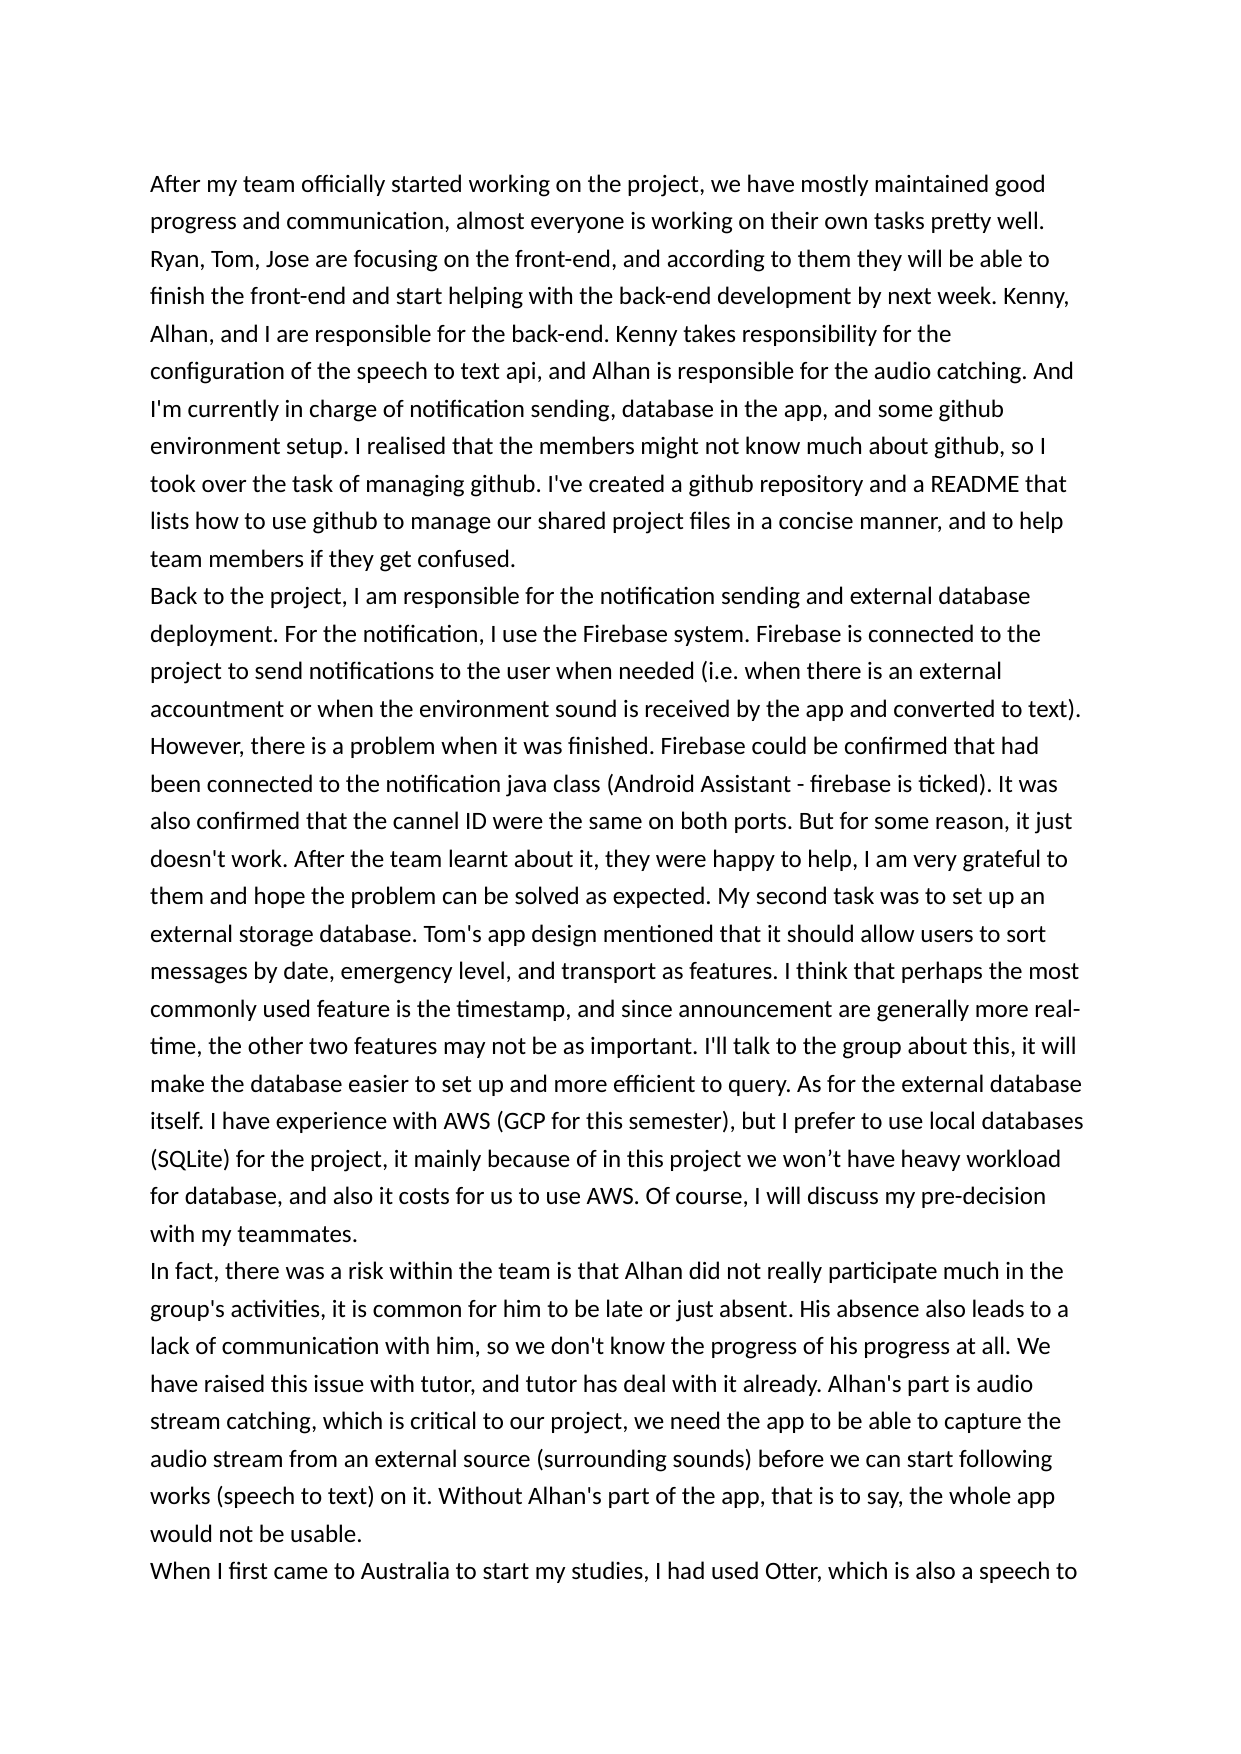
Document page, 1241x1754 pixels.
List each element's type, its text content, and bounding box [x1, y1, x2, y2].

text Back to the project, I am responsible for the notification sending and external database deployment. For the notification, I use the Firebase system. Firebase is connected to the project to send notifications to the user when needed (i.e. when there is an external accountment or when the environment sound is received by the app and converted to text). However, there is a problem when it was finished. Firebase could be confirmed that had been connected to the notification java class (Android Assistant - firebase is ticked). It was also confirmed that the cannel ID were the same on both ports. But for some reason, it just doesn't work. After the team learnt about it, they were happy to help, I am very grateful to them and hope the problem can be solved as expected. My second task was to set up an external storage database. Tom's app design mentioned that it should allow users to sort messages by date, emergency level, and transport as features. I think that perhaps the most commonly used feature is the timestamp, and since announcement are generally more real-time, the other two features may not be as important. I'll talk to the group about this, it will make the database easier to set up and more efficient to query. As for the external database itself. I have experience with AWS (GCP for this semester), but I prefer to use local databases (SQLite) for the project, it mainly because of in this project we won’t have heavy workload for database, and also it costs for us to use AWS. Of course, I will discuss my pre-decision with my teammates. [150, 577, 1090, 1252]
text In fact, there was a risk within the team is that Alhan did not really participate much in the group's activities, it is common for him to be late or just absent. His absence also leads to a lack of communication with him, so we don't know the progress of his progress at all. We have raised this issue with tutor, and tutor has deal with it already. Alhan's part is audio stream catching, which is critical to our project, we need the app to be able to capture the audio stream from an external source (surrounding sounds) before we can start following works (speech to text) on it. Without Alhan's part of the app, that is to say, the whole app would not be usable. [150, 1252, 1090, 1552]
text After my team officially started working on the project, we have mostly maintained good progress and communication, almost everyone is working on their own tasks pretty well. Ryan, Tom, Jose are focusing on the front-end, and according to them they will be able to finish the front-end and start helping with the back-end development by next week. Kenny, Alhan, and I are responsible for the back-end. Kenny takes responsibility for the configuration of the speech to text api, and Alhan is responsible for the audio catching. And I'm currently in charge of notification sending, database in the app, and some github environment setup. I realised that the members might not know much about github, so I took over the task of managing github. I've created a github repository and a README that lists how to use github to manage our shared project files in a concise manner, and to help team members if they get confused. [150, 164, 1090, 577]
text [150, 1552, 1090, 1589]
